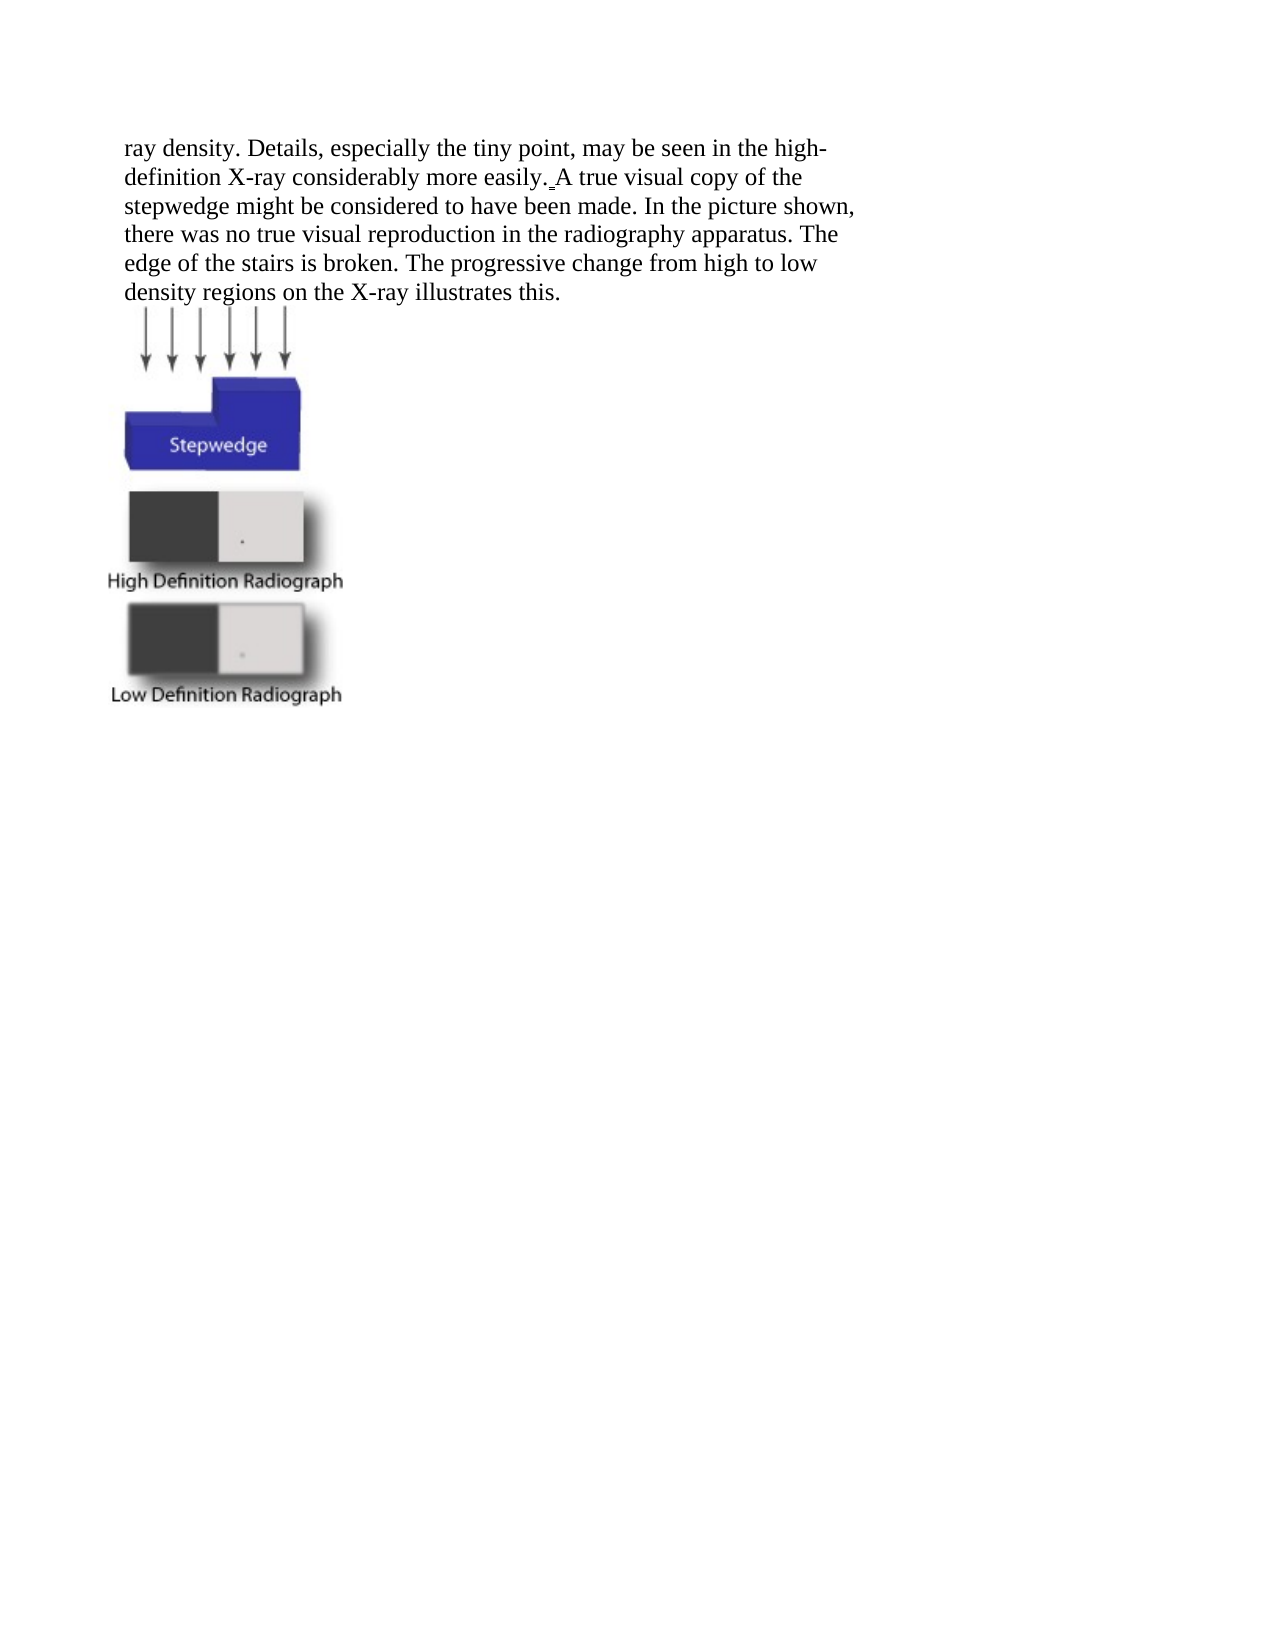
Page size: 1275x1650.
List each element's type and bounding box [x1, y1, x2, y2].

text [124, 133, 891, 306]
picture [108, 305, 343, 708]
